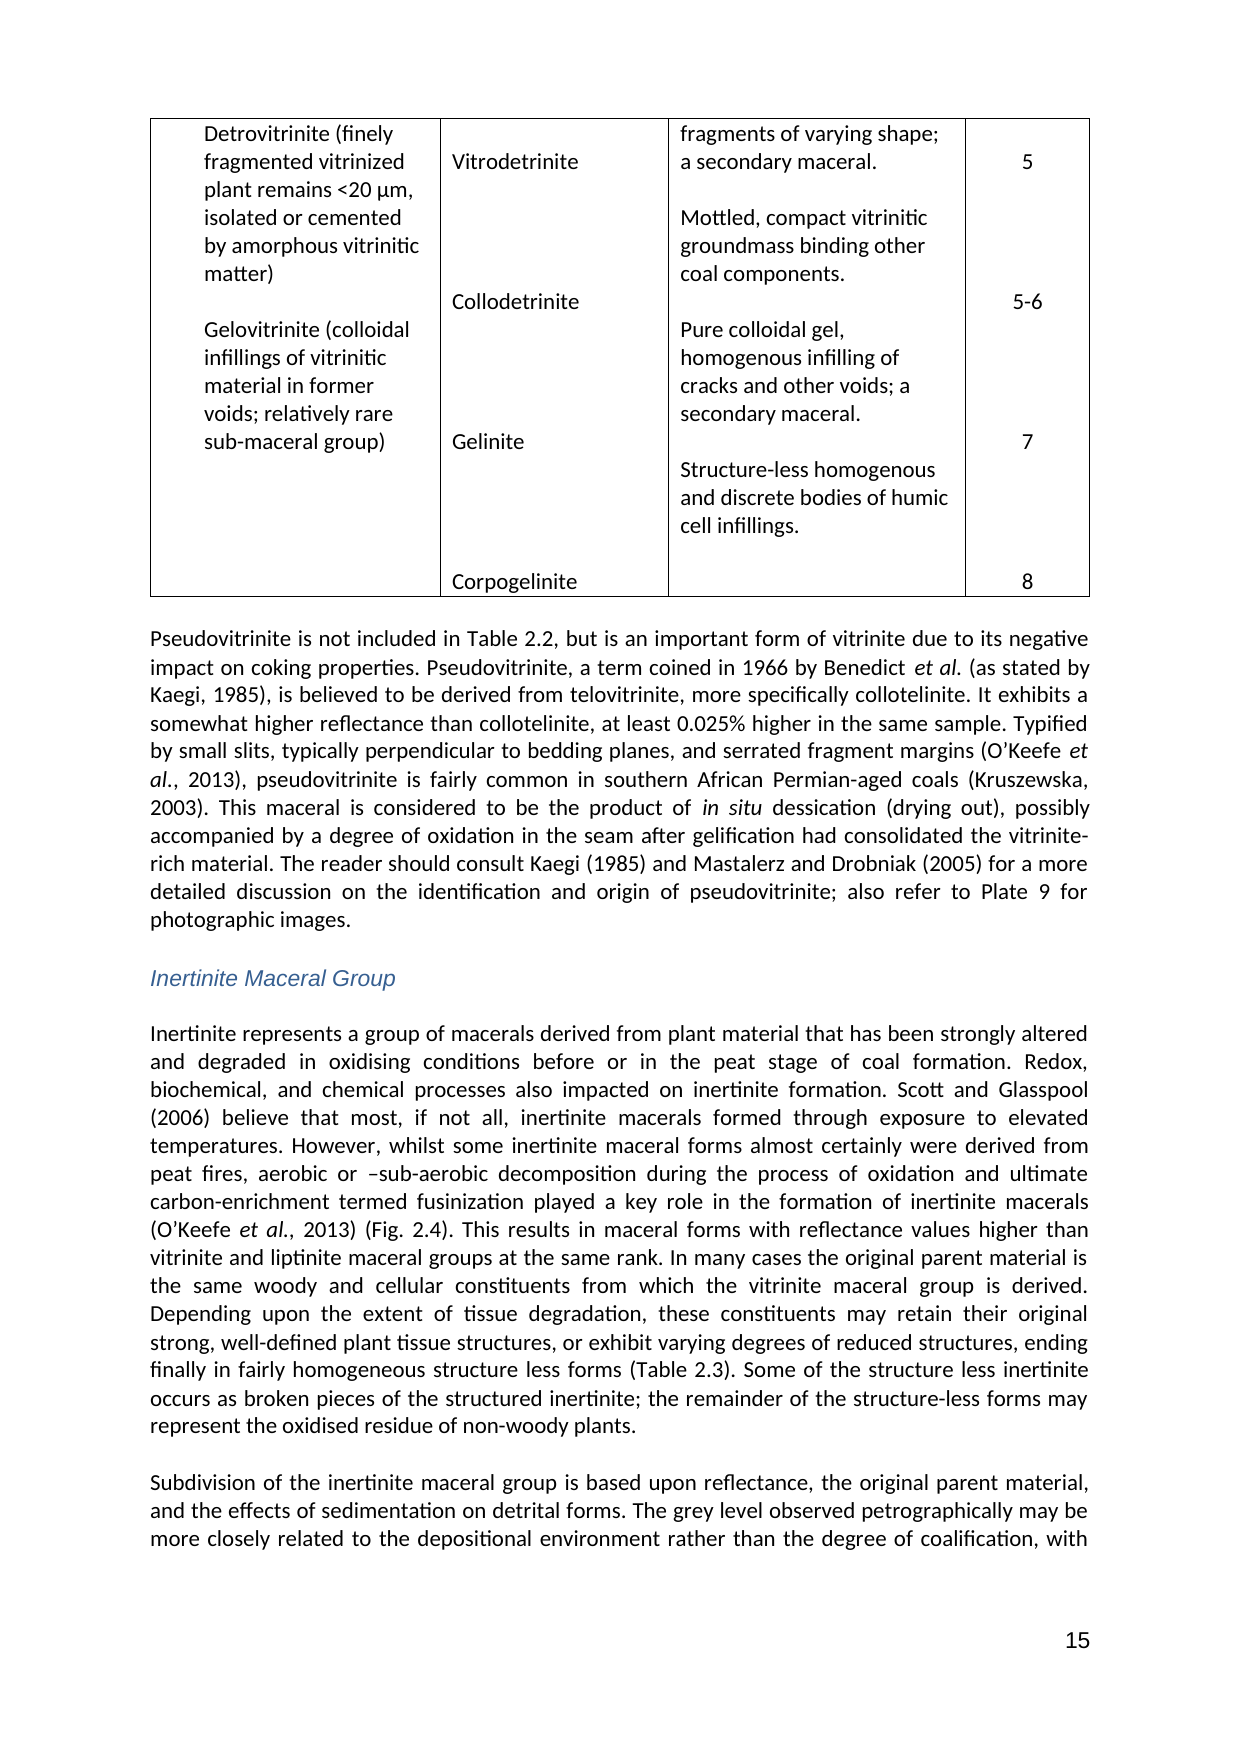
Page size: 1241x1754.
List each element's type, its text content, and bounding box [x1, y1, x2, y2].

subtitle Inertinite Maceral Group [150, 965, 1090, 991]
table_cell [669, 119, 965, 596]
text Inertinite represents a group of macerals derived from plant material that has been strongly altered and degraded in oxidising conditions before or in the peat stage of coal formation. Redox, biochemical, and chemical processes also impacted on inertinite formation. Scott and Glasspool (2006) believe that most, if not all, inertinite macerals formed through exposure to elevated temperatures. However, whilst some inertinite maceral forms almost certainly were derived from peat fires, aerobic or –sub-aerobic decomposition during the process of oxidation and ultimate carbon-enrichment termed fusinization played a key role in the formation of inertinite macerals (O’Keefe et al., 2013) (Fig. 2.4). This results in maceral forms with reflectance values higher than vitrinite and liptinite maceral groups at the same rank. In many cases the original parent material is the same woody and cellular constituents from which the vitrinite maceral group is derived. Depending upon the extent of tissue degradation, these constituents may retain their original strong, well-defined plant tissue structures, or exhibit varying degrees of reduced structures, ending finally in fairly homogeneous structure less forms (Table 2.3). Some of the structure less inertinite occurs as broken pieces of the structured inertinite; the remainder of the structure-less forms may represent the oxidised residue of non-woody plants. [150, 1019, 1090, 1440]
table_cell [441, 119, 668, 596]
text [150, 1468, 1090, 1552]
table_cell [151, 119, 440, 596]
text Pseudovitrinite is not included in Table 2.2, but is an important form of vitrinite due to its negative impact on coking properties. Pseudovitrinite, a term coined in 1966 by Benedict et al. (as stated by Kaegi, 1985), is believed to be derived from telovitrinite, more specifically collotelinite. It exhibits a somewhat higher reflectance than collotelinite, at least 0.025% higher in the same sample. Typified by small slits, typically perpendicular to bedding planes, and serrated fragment margins (O’Keefe et al., 2013), pseudovitrinite is fairly common in southern African Permian-aged coals (Kruszewska, 2003). This maceral is considered to be the product of in situ dessication (drying out), possibly accompanied by a degree of oxidation in the seam after gelification had consolidated the vitrinite-rich material. The reader should consult Kaegi (1985) and Mastalerz and Drobniak (2005) for a more detailed discussion on the identification and origin of pseudovitrinite; also refer to Plate 9 for photographic images. [150, 624, 1090, 933]
table_cell 2 3-4 5 5-6 7 8 [966, 119, 1089, 596]
